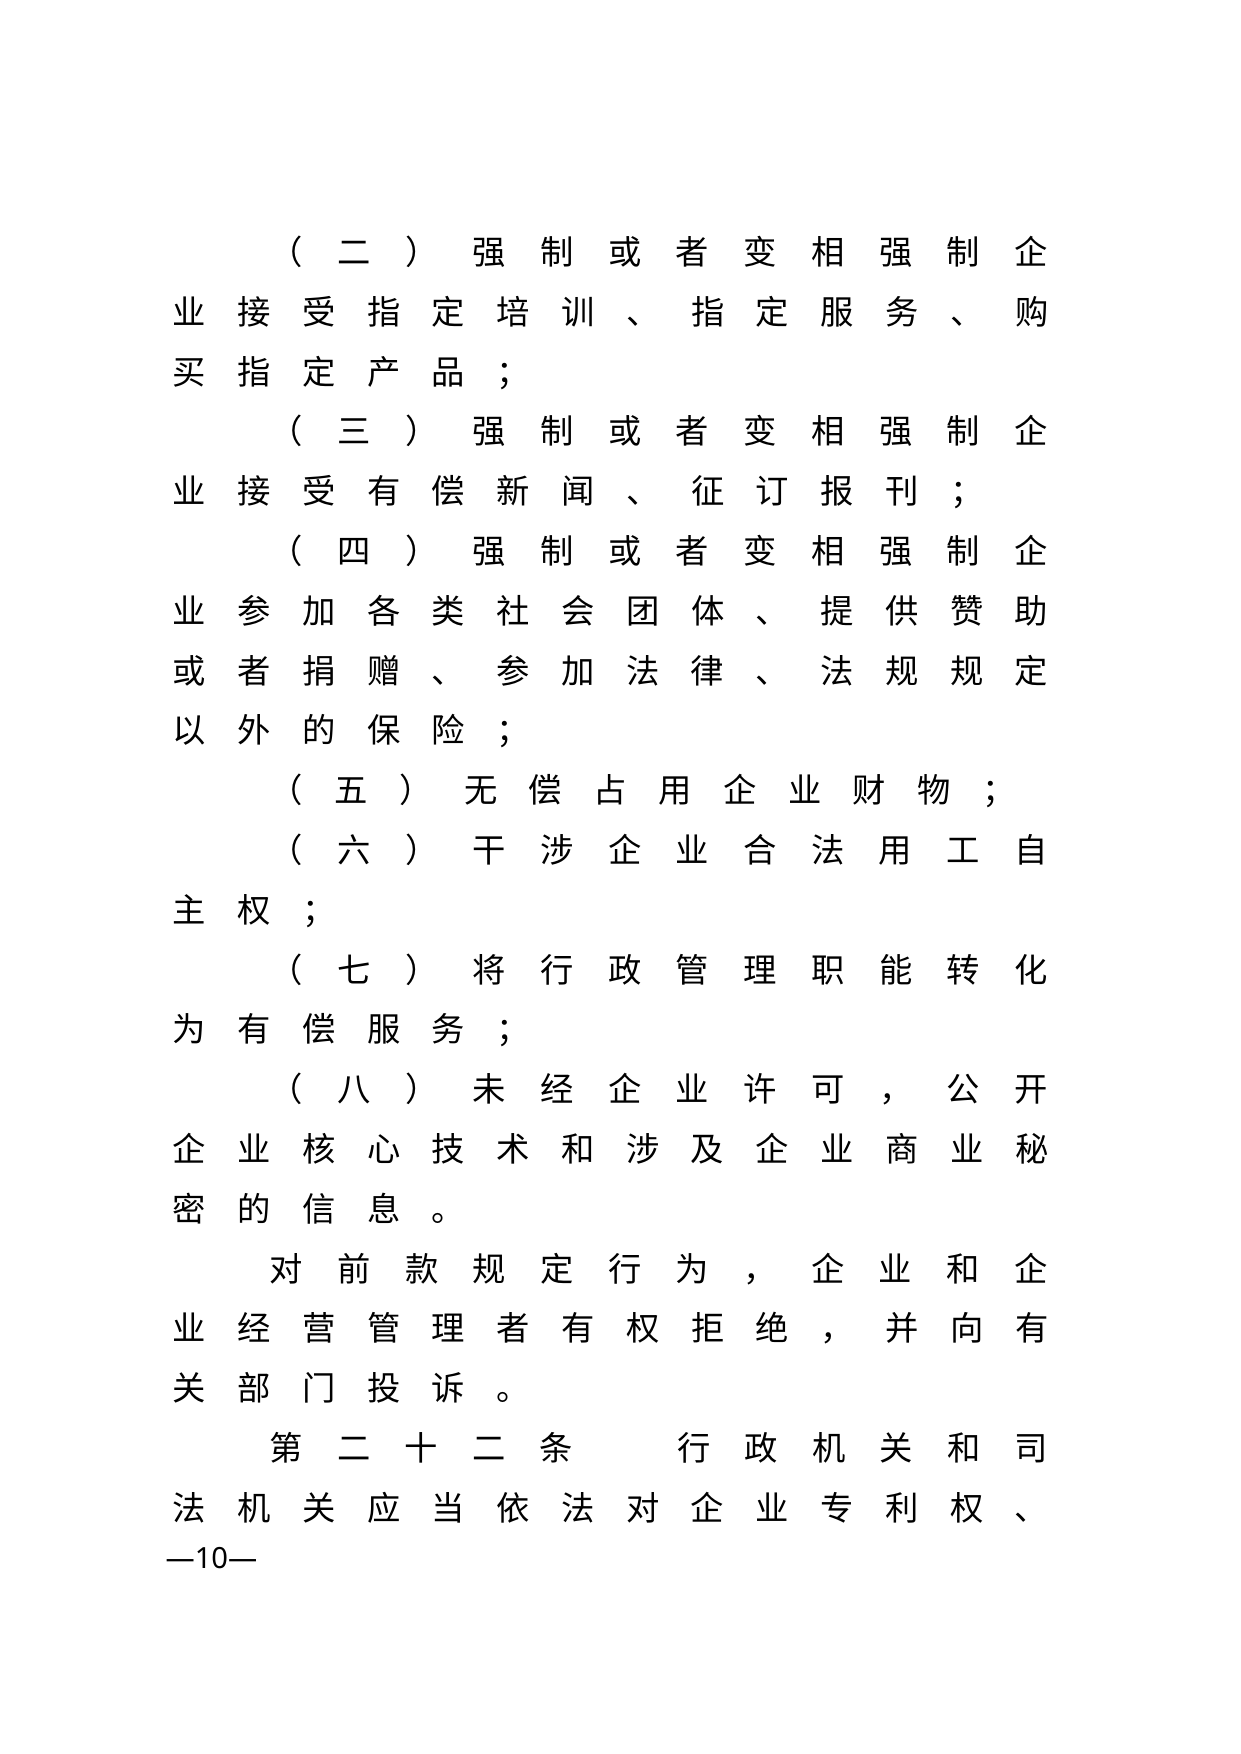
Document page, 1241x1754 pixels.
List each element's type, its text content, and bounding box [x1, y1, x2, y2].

text （四）强制或者变相强制企业参加各类社会团体、提供赞助或者捐赠、参加法律、法规规定以外的保险； [172, 519, 1079, 758]
text （五）无偿占用企业财物； [172, 758, 1079, 818]
text （三）强制或者变相强制企业接受有偿新闻、征订报刊； [172, 399, 1079, 519]
text （八）未经企业许可，公开企业核心技术和涉及企业商业秘密的信息。 [172, 1057, 1079, 1237]
text 对前款规定行为，企业和企业经营管理者有权拒绝，并向有关部门投诉。 [172, 1237, 1079, 1416]
text （七）将行政管理职能转化为有偿服务； [172, 938, 1079, 1057]
text （六）干涉企业合法用工自主权； [172, 818, 1079, 938]
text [172, 1416, 1079, 1536]
text （二）强制或者变相强制企业接受指定培训、指定服务、购买指定产品； [172, 220, 1079, 399]
